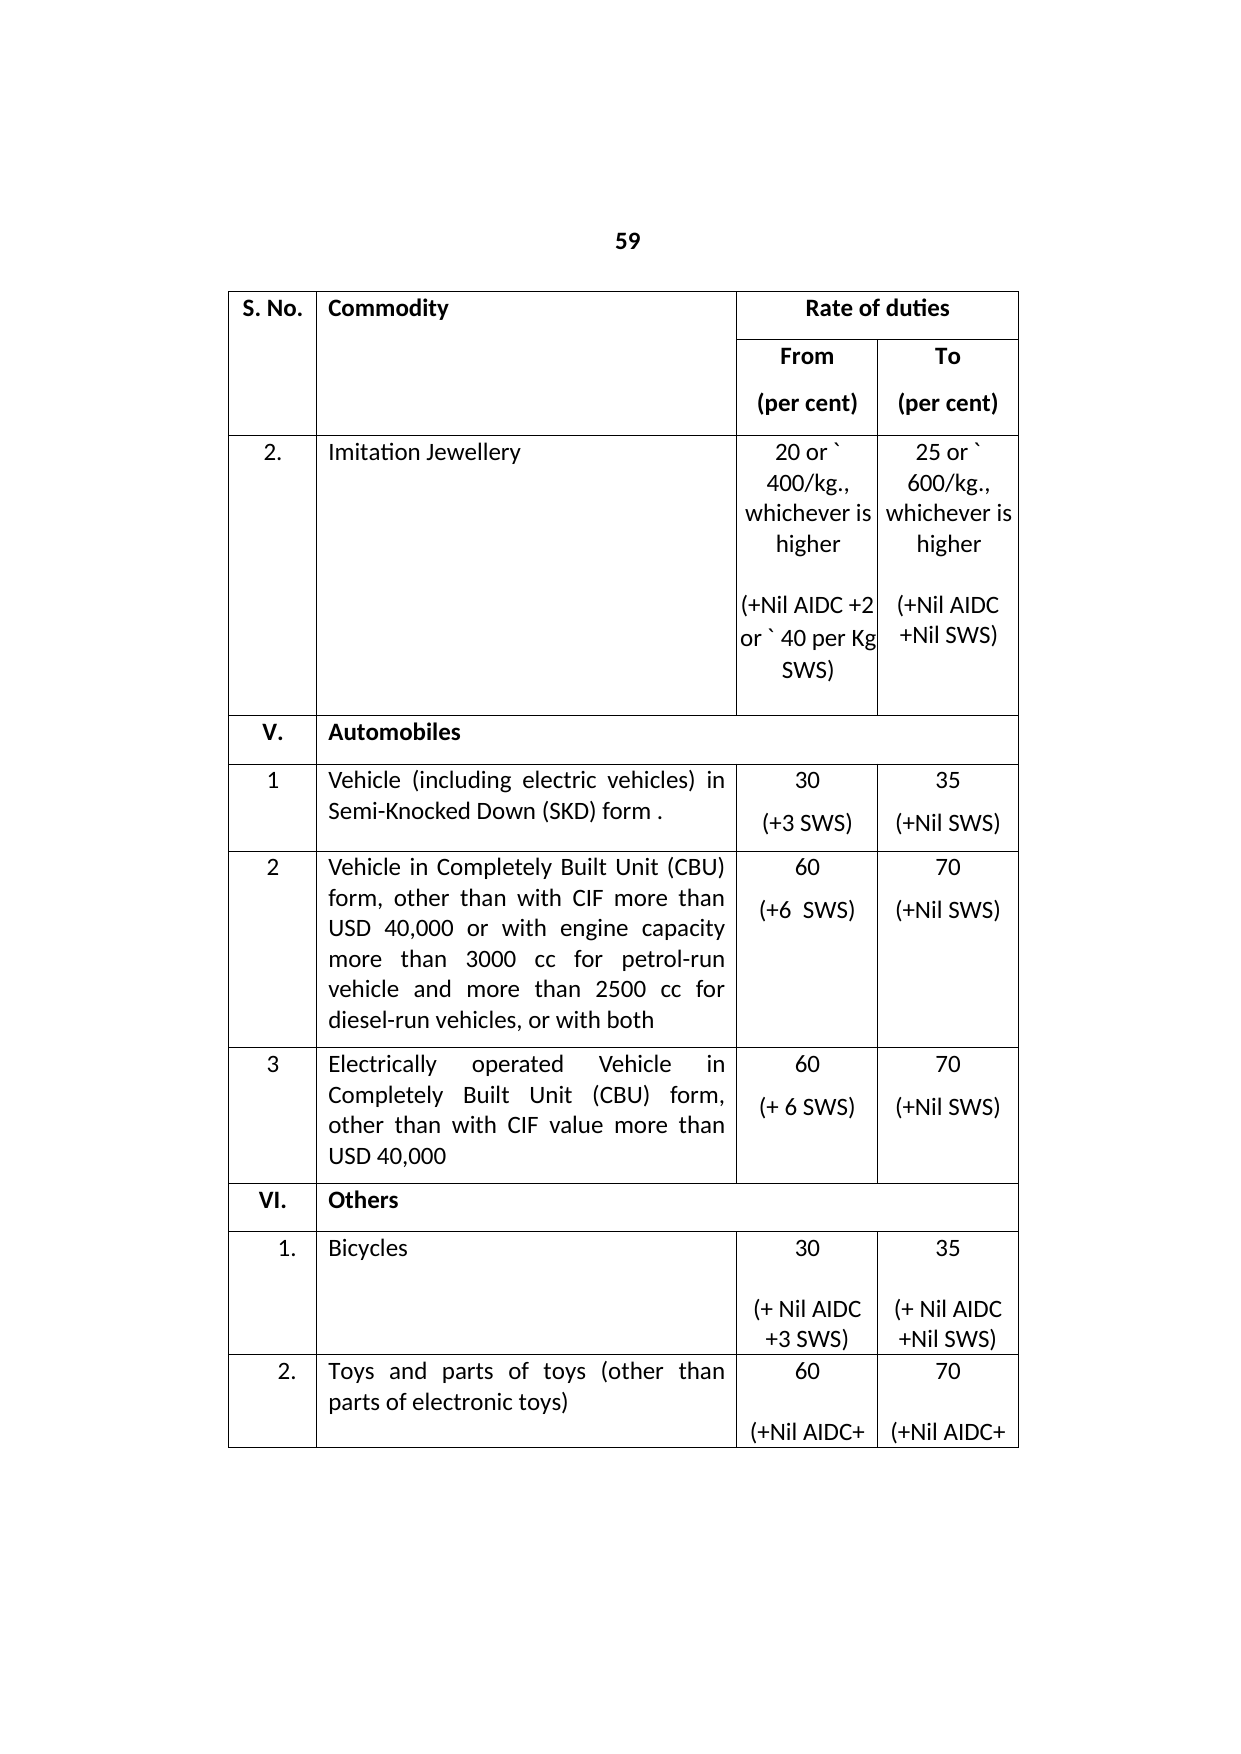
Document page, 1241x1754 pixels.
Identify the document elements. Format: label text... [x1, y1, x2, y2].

table_cell 2. [229, 436, 316, 715]
table_cell 60 (+6 SWS) [737, 852, 877, 1047]
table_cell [317, 1355, 736, 1447]
table_cell Automobiles [317, 716, 1018, 763]
table_cell VI. [229, 1184, 316, 1231]
table_cell 60 (+ 6 SWS) [737, 1048, 877, 1183]
table_header S. No. [229, 292, 316, 435]
table_cell 70 (+Nil SWS) [878, 1048, 1018, 1183]
table_cell 70 (+Nil AIDC+ Nil SWS) [878, 1355, 1018, 1447]
table_header Rate of duties [737, 292, 1018, 339]
table_cell From (per cent) [737, 340, 877, 435]
table_cell 20 or ` 400/kg., whichever is higher (+Nil AIDC +2 or ` 40 per Kg SWS) [737, 436, 877, 715]
table_cell Others [317, 1184, 1018, 1231]
table_cell 35 (+ Nil AIDC +Nil SWS) [878, 1232, 1018, 1354]
table_cell 35 (+Nil SWS) [878, 765, 1018, 851]
table_cell Electrically operated Vehicle in Completely Built Unit (CBU) form, other than with CIF value more than USD 40,000 [317, 1048, 736, 1183]
table_cell Bicycles [317, 1232, 736, 1354]
table_cell 3 [229, 1048, 316, 1183]
table_cell 30 (+ Nil AIDC +3 SWS) [737, 1232, 877, 1354]
table_cell To (per cent) [878, 340, 1018, 435]
table_cell Imitation Jewellery [317, 436, 736, 715]
table_cell [229, 1355, 316, 1447]
table_cell 60 (+Nil AIDC+ 6 SWS) [737, 1355, 877, 1447]
table_cell 70 (+Nil SWS) [878, 852, 1018, 1047]
table_cell 1 [229, 765, 316, 851]
table_cell V. [229, 716, 316, 763]
table_cell Vehicle in Completely Built Unit (CBU) form, other than with CIF more than USD 40,000 or with engine capacity more than 3000 cc for petrol-run vehicle and more than 2500 cc for diesel-run vehicles, or with both [317, 852, 736, 1047]
table_cell 30 (+3 SWS) [737, 765, 877, 851]
table_cell Vehicle (including electric vehicles) in Semi-Knocked Down (SKD) form . [317, 765, 736, 851]
table_header Commodity [317, 292, 736, 435]
table_cell 2 [229, 852, 316, 1047]
table_cell 25 or ` 600/kg., whichever is higher (+Nil AIDC +Nil SWS) [878, 436, 1018, 715]
table_cell [229, 1232, 316, 1354]
